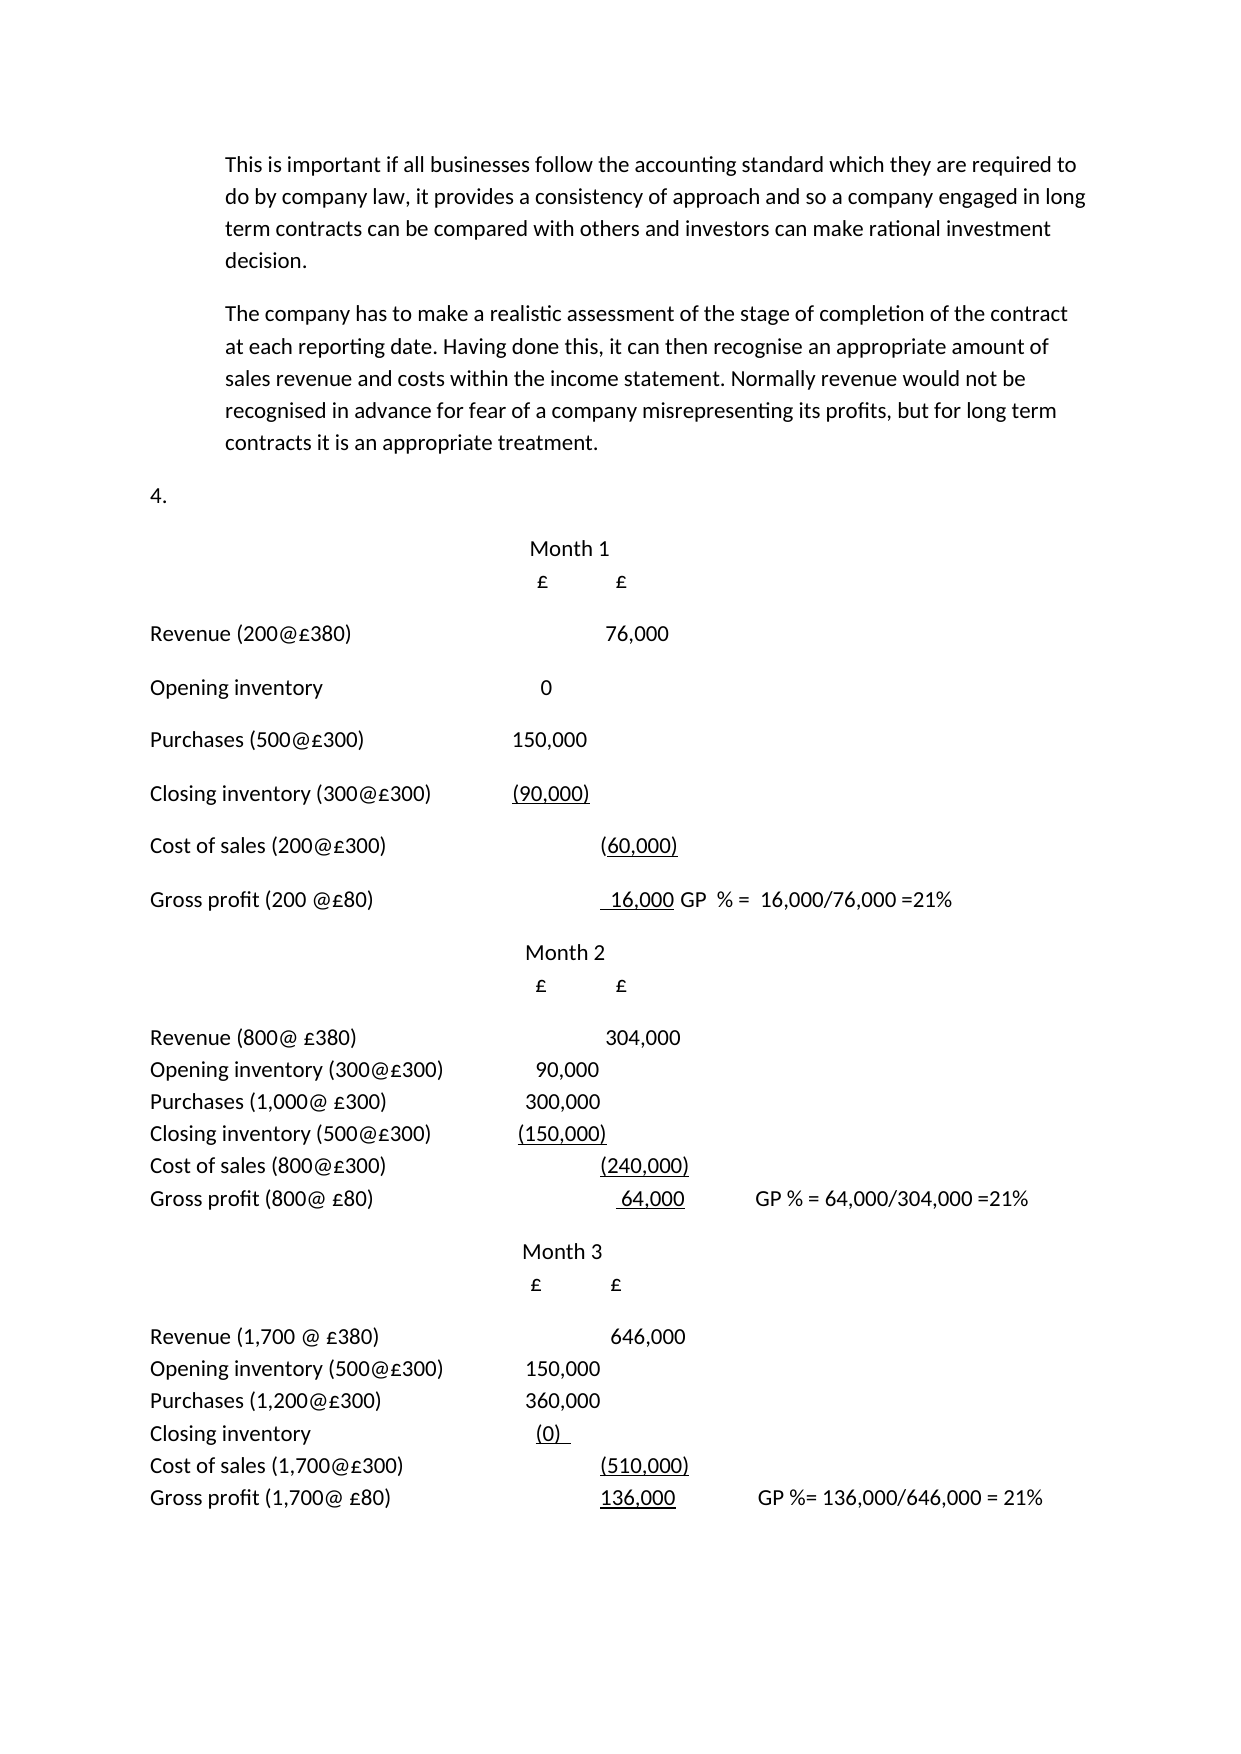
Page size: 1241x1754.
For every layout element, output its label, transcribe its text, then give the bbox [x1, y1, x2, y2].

text Month 3 £ £ [150, 1237, 1090, 1297]
list This is important if all businesses follow the accounting standard which they are required to do by company law, it provides a consistency of approach and so a company engaged in long term contracts can be compared with others and investors can make rational investment decision. [225, 150, 1090, 274]
text 4. [150, 481, 1090, 509]
text Cost of sales (200@£300) (60,000) [150, 832, 1090, 860]
text Gross profit (200 @£80) 16,000 GP % = 16,000/76,000 =21% [150, 885, 1090, 913]
text Month 2 £ £ [150, 938, 1090, 998]
text Month 1 £ £ [150, 534, 1090, 594]
text Closing inventory (300@£300) (90,000) [150, 779, 1090, 807]
text Revenue (200@£380) 76,000 [150, 619, 1090, 648]
text Revenue (800@ £380) 304,000 Opening inventory (300@£300) 90,000 Purchases (1,000@ £300) 300,000 Closing inventory (500@£300) (150,000) Cost of sales (800@£300) (240,000) Gross profit (800@ £80) 64,000 GP % = 64,000/304,000 =21% [150, 1023, 1090, 1212]
text Revenue (1,700 @ £380) 646,000 Opening inventory (500@£300) 150,000 Purchases (1,200@£300) 360,000 Closing inventory (0) Cost of sales (1,700@£300) (510,000) Gross profit (1,700@ £80) 136,000 GP %= 136,000/646,000 = 21% [150, 1322, 1090, 1511]
text Purchases (500@£300) 150,000 [150, 726, 1090, 754]
list The company has to make a realistic assessment of the stage of completion of the contract at each reporting date. Having done this, it can then recognise an appropriate amount of sales revenue and costs within the income statement. Normally revenue would not be recognised in advance for fear of a company misrepresenting its profits, but for long term contracts it is an appropriate treatment. [225, 299, 1090, 456]
text Opening inventory 0 [150, 673, 1090, 701]
